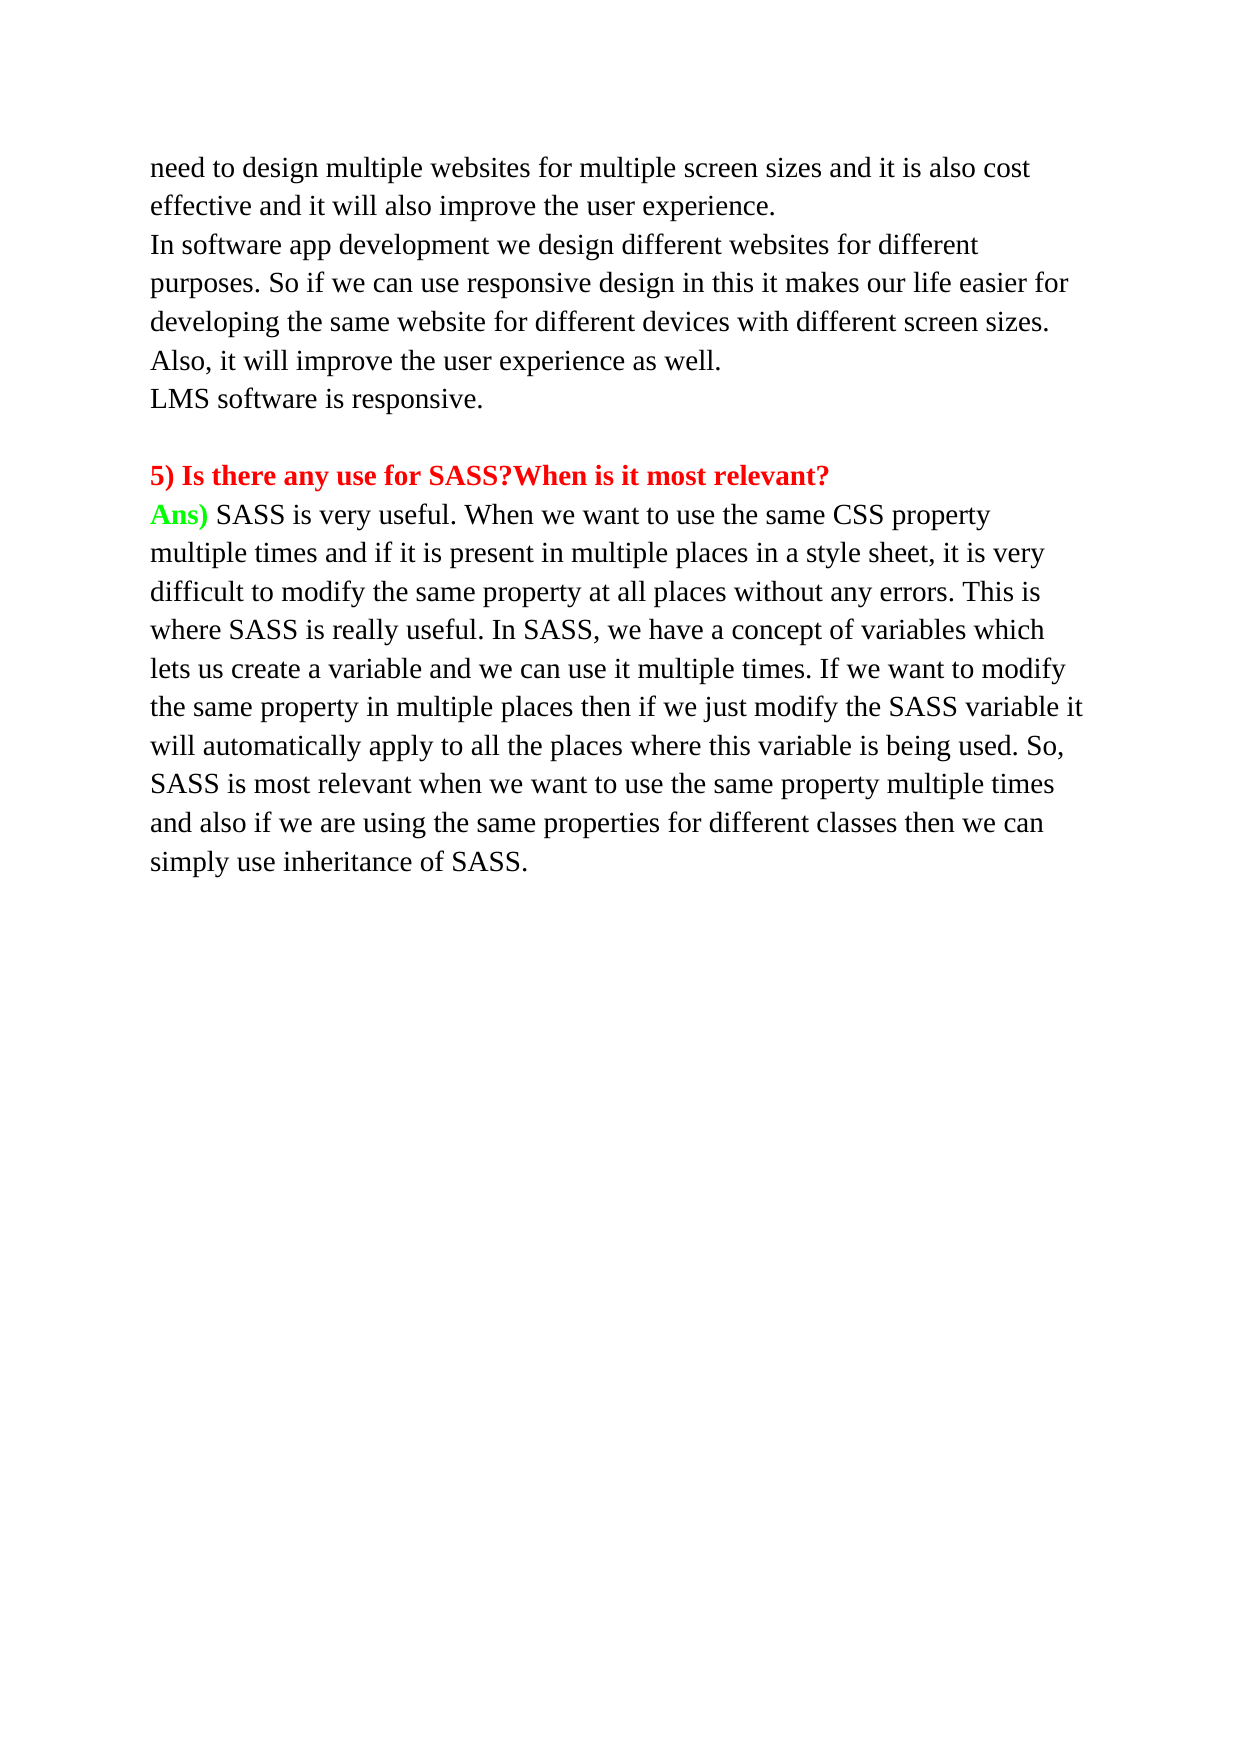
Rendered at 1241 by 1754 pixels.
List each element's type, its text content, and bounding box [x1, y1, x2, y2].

text In software app development we design different websites for different purposes. So if we can use responsive design in this it makes our life easier for developing the same website for different devices with different screen sizes. Also, it will improve the user experience as well. [150, 227, 1090, 376]
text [150, 150, 1090, 222]
text 5) Is there any use for SASS?When is it most relevant? [150, 458, 1090, 492]
text LMS software is responsive. [150, 381, 1090, 415]
text Ans) SASS is very useful. When we want to use the same CSS property multiple times and if it is present in multiple places in a style sheet, it is very difficult to modify the same property at all places without any errors. This is where SASS is really useful. In SASS, we have a concept of variables which lets us create a variable and we can use it multiple times. If we want to modify the same property in multiple places then if we just modify the SASS variable it will automatically apply to all the places where this variable is being used. So, SASS is most relevant when we want to use the same property multiple times and also if we are using the same properties for different classes then we can simply use inheritance of SASS. [150, 497, 1090, 877]
